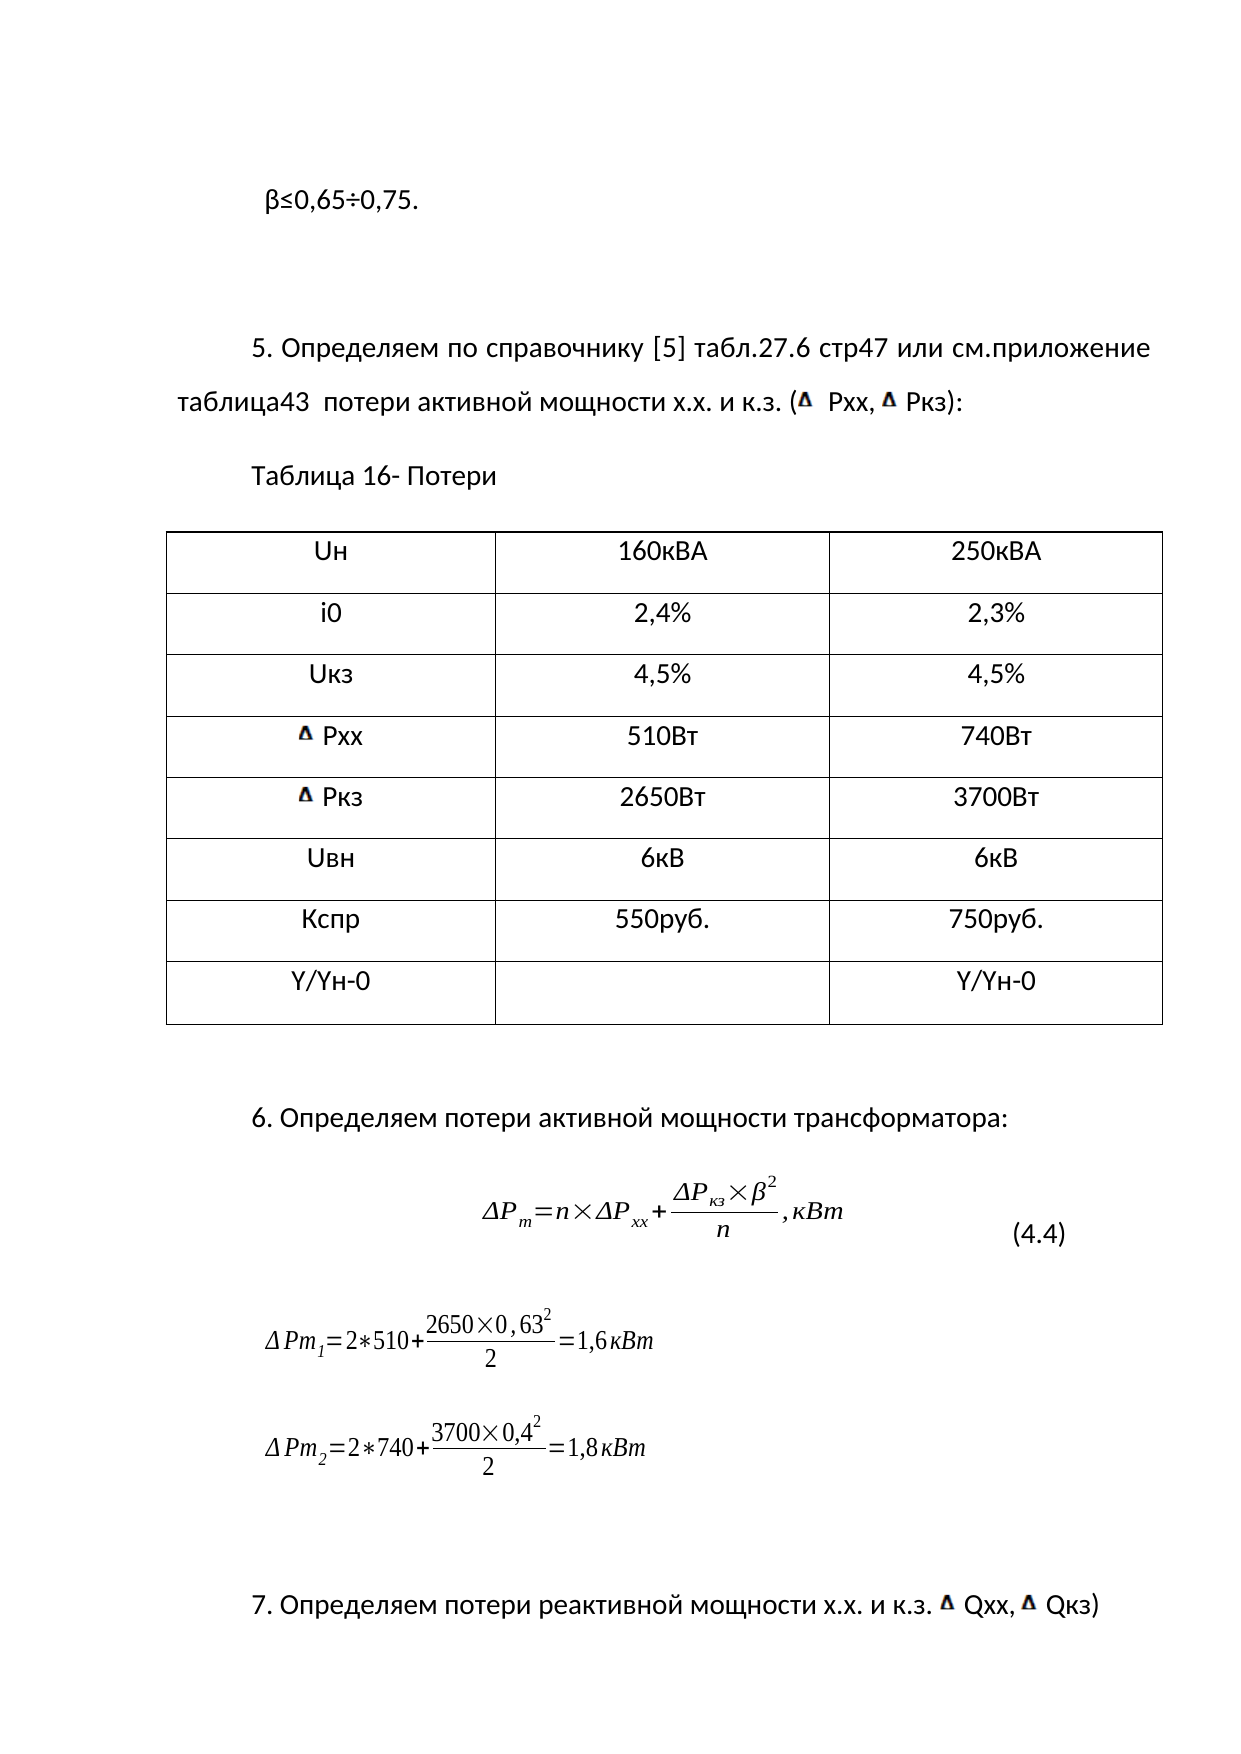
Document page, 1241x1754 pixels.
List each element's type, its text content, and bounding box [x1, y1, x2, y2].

table_cell Y/Yн-0 [830, 962, 1162, 1023]
picture [798, 387, 828, 412]
picture [1016, 1591, 1046, 1615]
table_cell Кспр [167, 901, 495, 961]
table_cell 6кВ [830, 839, 1162, 899]
table_cell i0 [167, 594, 495, 654]
text 7. Определяем потери реактивной мощности х.х. и к.з. Qхх,Qкз) [177, 1586, 1152, 1622]
table_header 250кВА [830, 533, 1162, 593]
table_cell 3700Вт [830, 778, 1162, 838]
table_cell 6кВ [496, 839, 829, 899]
table_cell [496, 962, 829, 1023]
table_cell 4,5% [496, 655, 829, 716]
table_cell 2650Вт [496, 778, 829, 838]
table_cell 550руб. [496, 901, 829, 961]
table_header Uн [167, 533, 495, 593]
picture [298, 782, 323, 807]
text 6. Определяем потери активной мощности трансформатора: [177, 1099, 1152, 1134]
table_cell Uкз [167, 655, 495, 716]
text (4.4) [177, 1173, 1152, 1251]
table_cell 4,5% [830, 655, 1162, 716]
text β≤0,65÷0,75. [177, 181, 1152, 217]
table_cell Y/Yн-0 [167, 962, 495, 1023]
table_cell Uвн [167, 839, 495, 899]
picture [882, 387, 906, 412]
table_cell Ркз [167, 778, 495, 838]
table_cell 510Вт [496, 717, 829, 777]
text Таблица 16- Потери [177, 457, 1152, 493]
picture [298, 721, 323, 745]
picture [940, 1591, 964, 1615]
text 5. Определяем по справочнику [5] табл.27.6 стр47 или см.приложение таблица43 потери активной мощности х.х. и к.з. (Рхх, Ркз): [177, 329, 1152, 418]
table_cell 750руб. [830, 901, 1162, 961]
table_cell Рхх [167, 717, 495, 777]
table_cell 2,4% [496, 594, 829, 654]
table_cell 740Вт [830, 717, 1162, 777]
table_header 160кВА [496, 533, 829, 593]
table_cell 2,3% [830, 594, 1162, 654]
